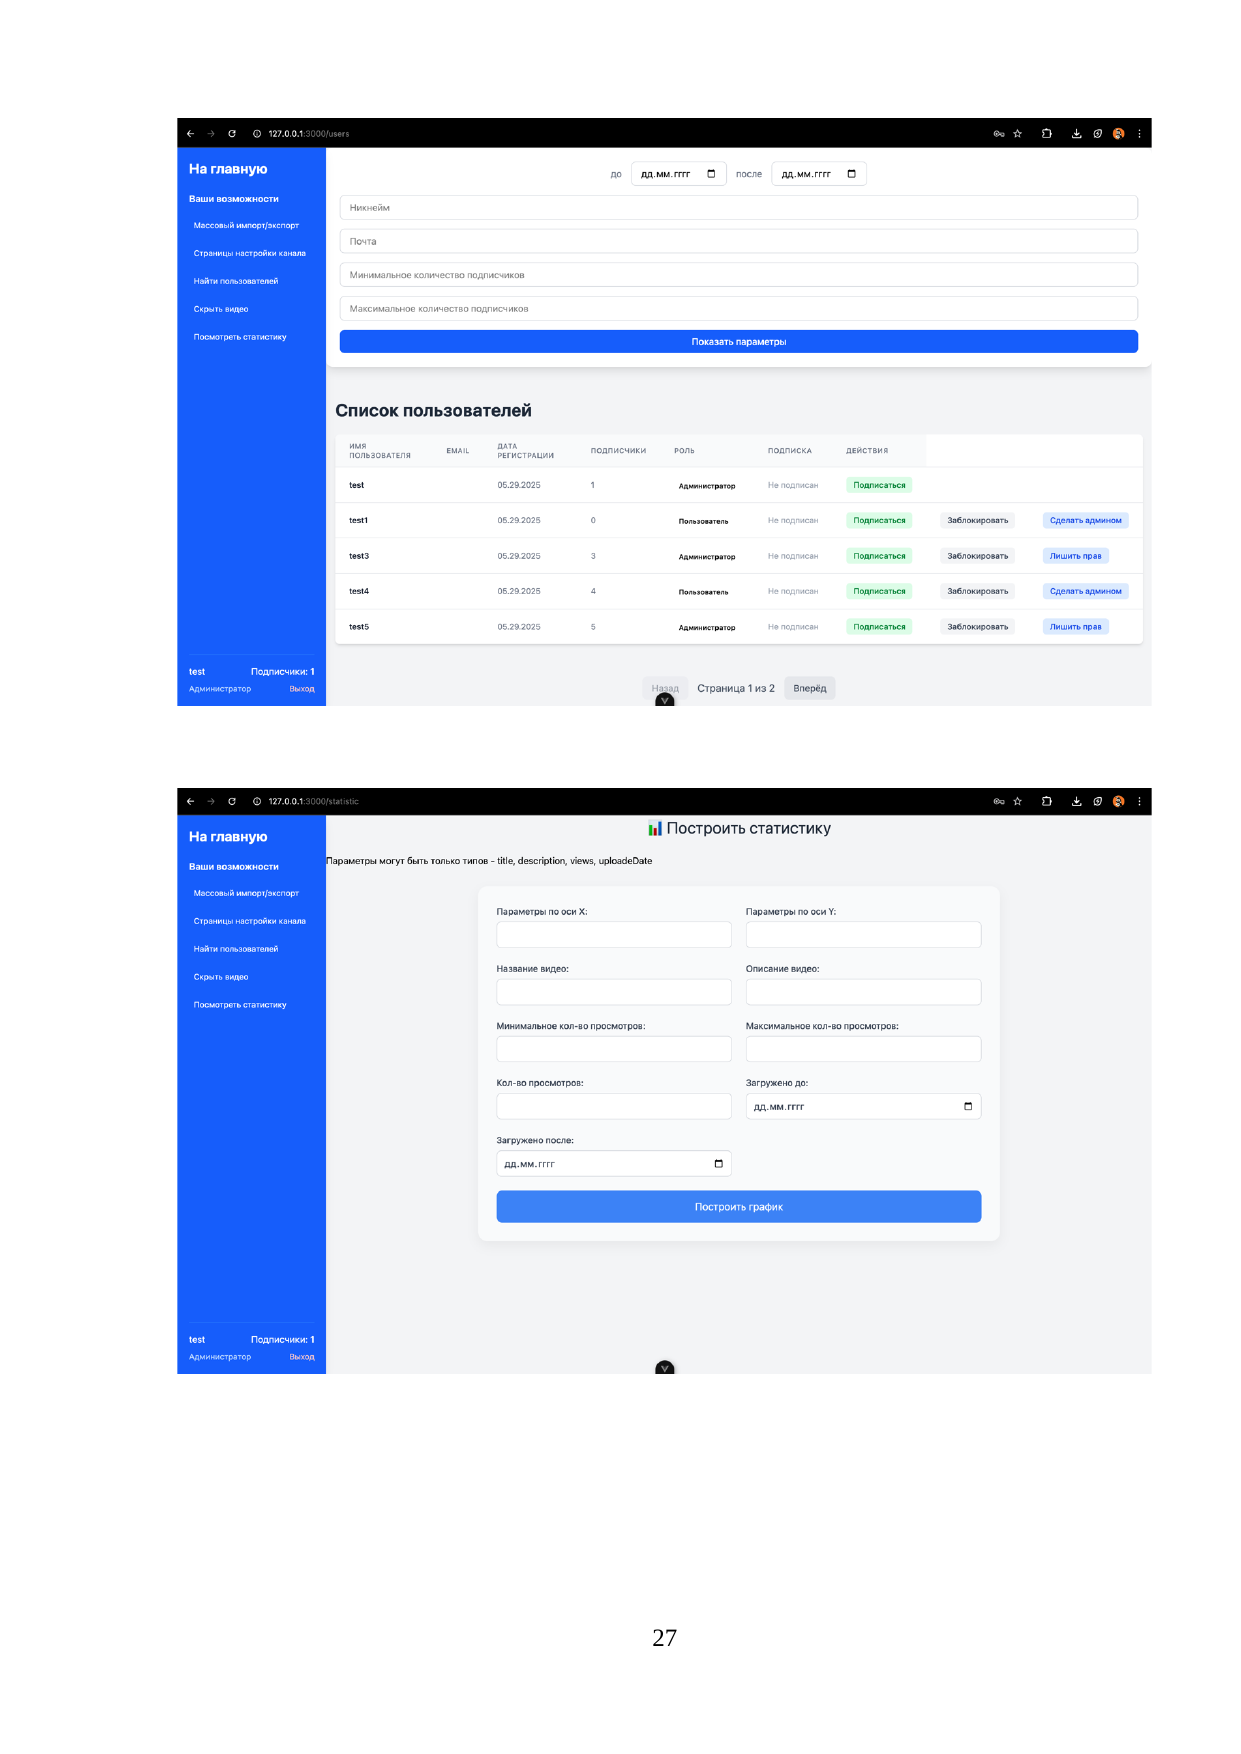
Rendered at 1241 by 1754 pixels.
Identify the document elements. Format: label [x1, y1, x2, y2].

picture [177, 118, 1152, 706]
picture [177, 788, 1152, 1374]
